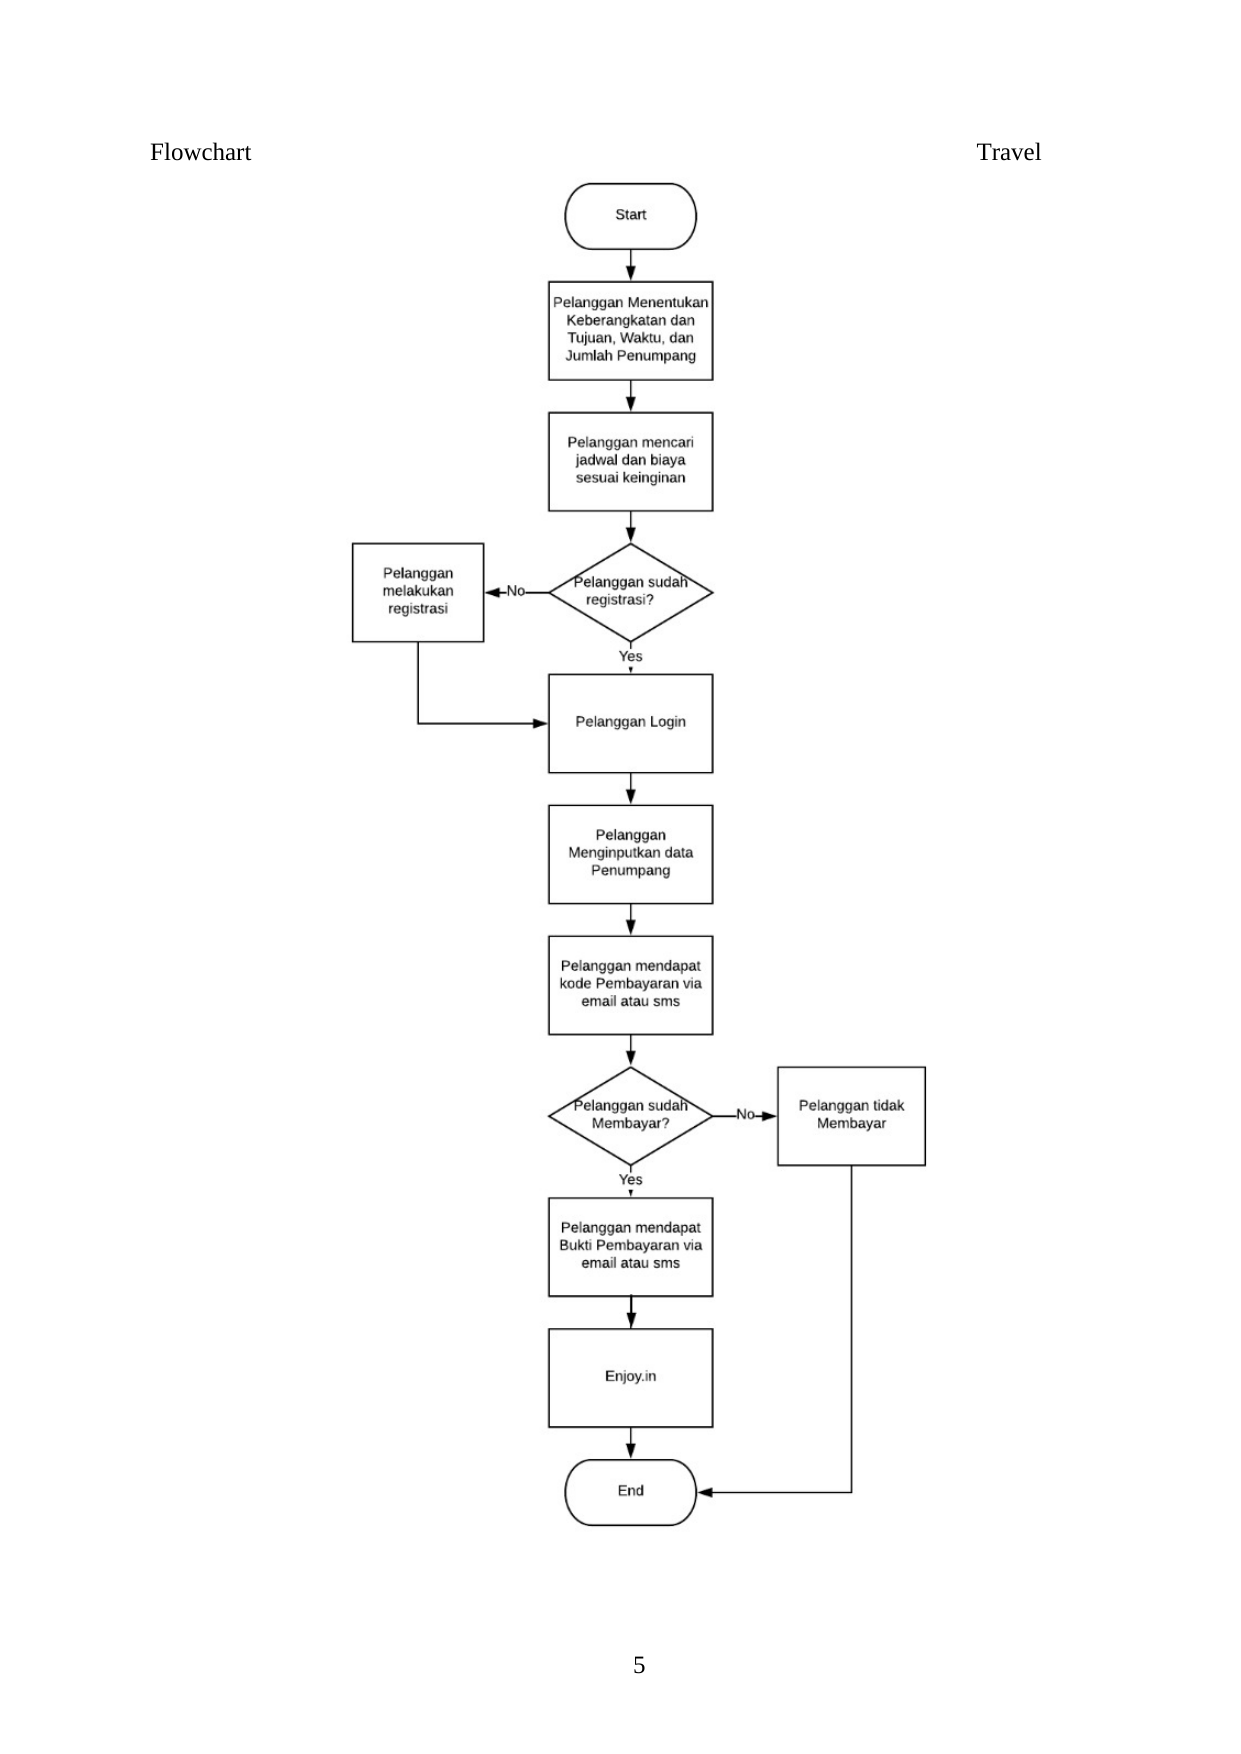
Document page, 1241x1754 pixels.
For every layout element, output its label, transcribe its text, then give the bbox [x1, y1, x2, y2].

subtitle Flowchart Travel [150, 137, 1128, 166]
picture [320, 151, 958, 1558]
